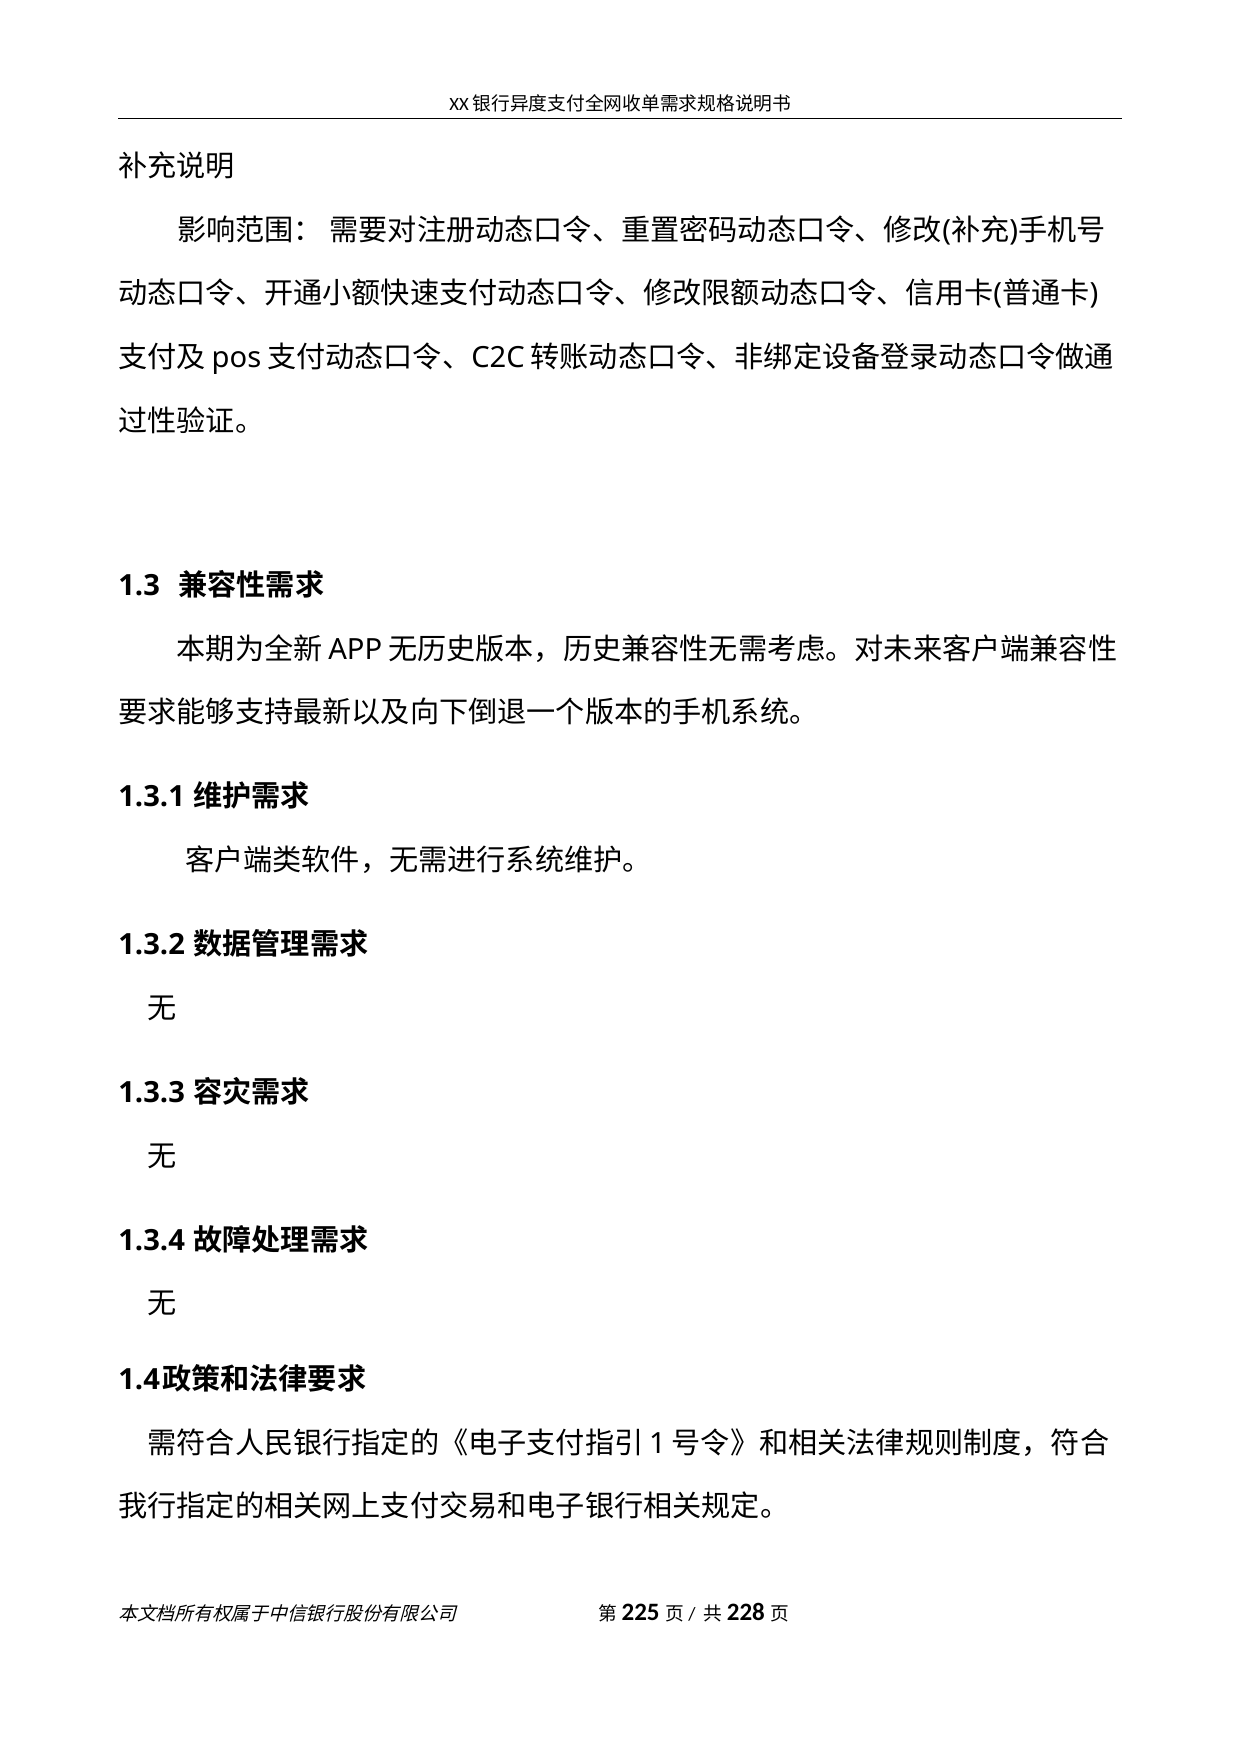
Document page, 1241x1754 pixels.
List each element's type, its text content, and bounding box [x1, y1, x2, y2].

text 无 [118, 1132, 1122, 1174]
text 客户端类软件，无需进行系统维护。 [164, 837, 1122, 879]
text 影响范围： 需要对注册动态口令、重置密码动态口令、修改(补充)手机号动态口令、开通小额快速支付动态口令、修改限额动态口令、信用卡(普通卡)支付及pos支付动态口令、C2C转账动态口令、非绑定设备登录动态口令做通过性验证。 [118, 206, 1122, 439]
subtitle 故障处理需求 [118, 1216, 1122, 1259]
subtitle 补充说明 [103, 143, 1122, 185]
text 本期为全新APP无历史版本，历史兼容性无需考虑。对未来客户端兼容性要求能够支持最新以及向下倒退一个版本的手机系统。 [118, 625, 1122, 731]
text 需符合人民银行指定的《电子支付指引1号令》和相关法律规则制度，符合我行指定的相关网上支付交易和电子银行相关规定。 [118, 1419, 1122, 1525]
text 无 [118, 984, 1122, 1027]
subtitle 容灾需求 [118, 1069, 1122, 1111]
subtitle 政策和法律要求 [118, 1356, 1122, 1398]
subtitle 维护需求 [118, 773, 1122, 815]
subtitle 兼容性需求 [118, 562, 1122, 604]
text 无 [118, 1280, 1122, 1322]
subtitle 数据管理需求 [118, 921, 1122, 963]
